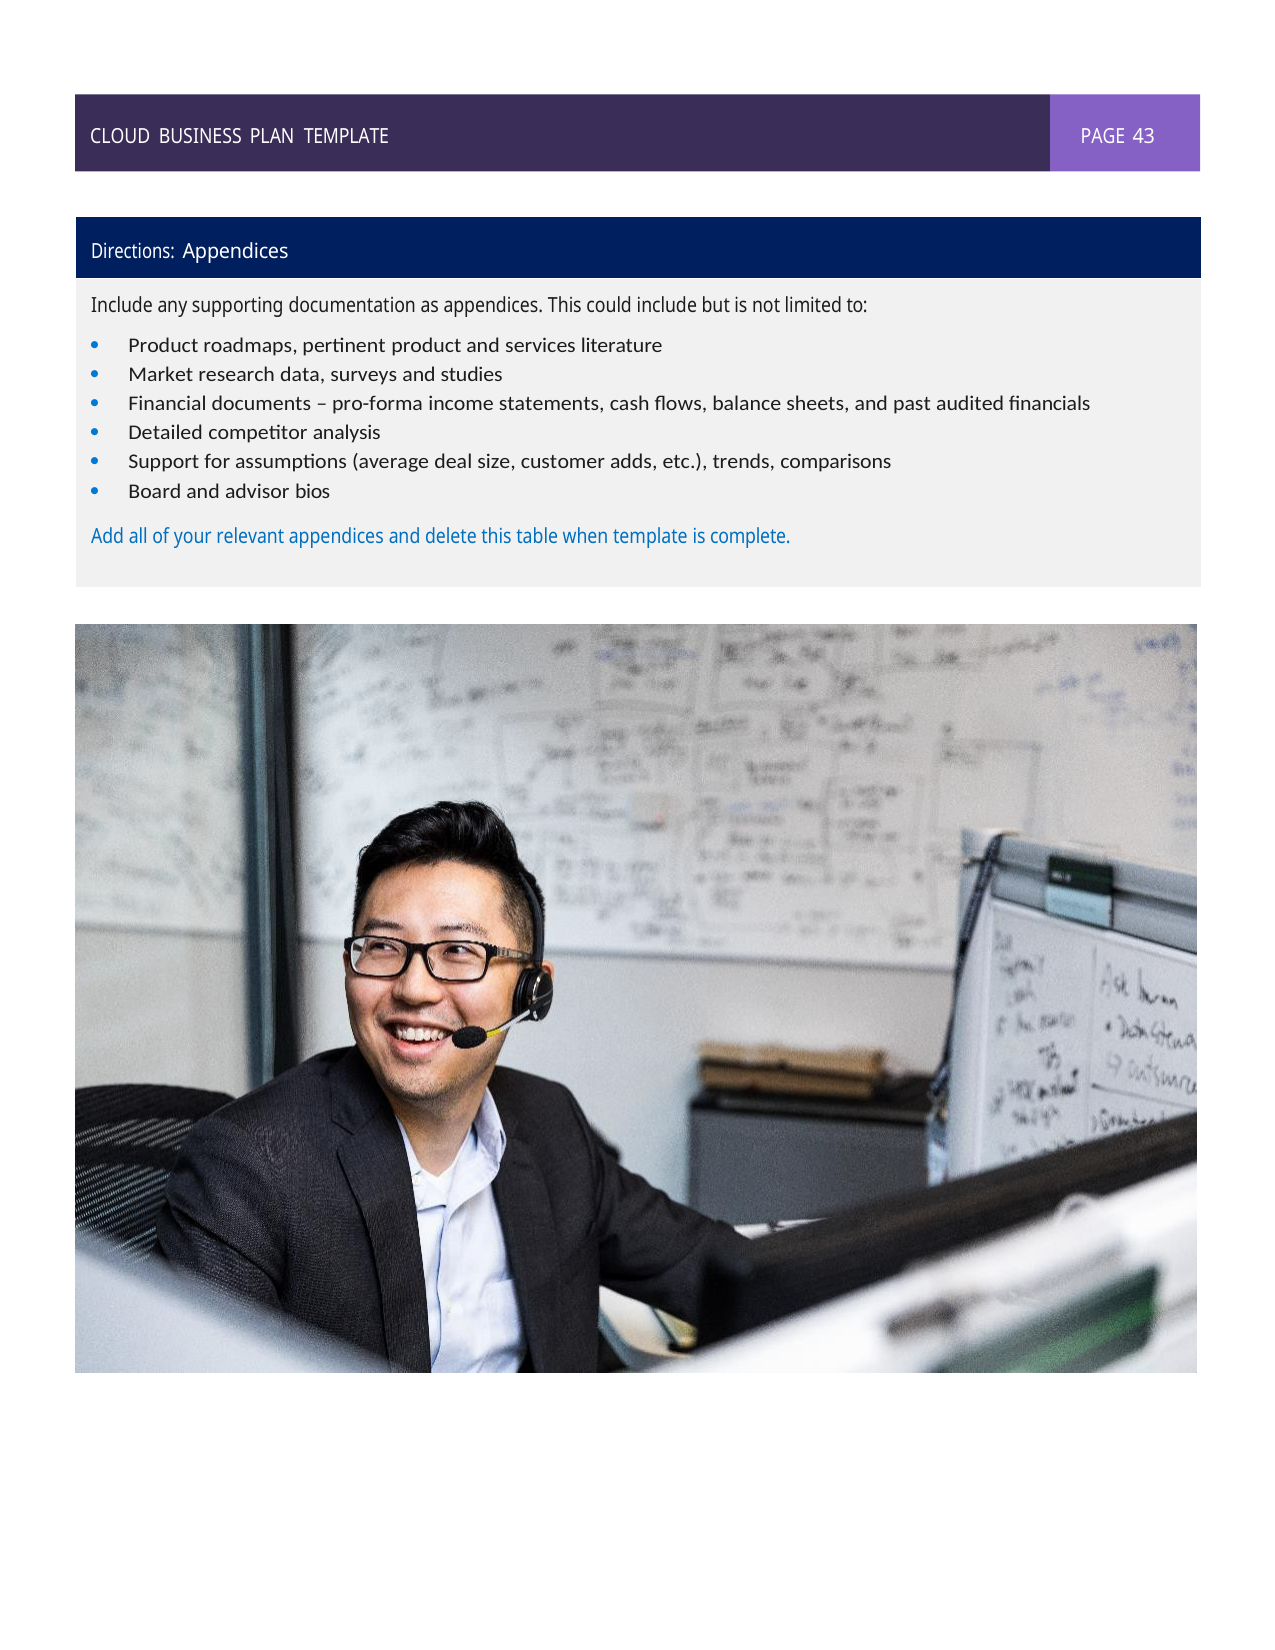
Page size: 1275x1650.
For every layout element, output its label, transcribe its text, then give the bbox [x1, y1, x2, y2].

table_header Directions: Appendices [76, 217, 1201, 278]
table_cell Include any supporting documentation as appendices. This could include but is not limited to: Product roadmaps, pertinent product and services literature Market research data, surveys and studies Financial documents – pro-forma income statements, cash flows, balance sheets, and past audited financials Detailed competitor analysis Support for assumptions (average deal size, customer adds, etc.), trends, comparisons Board and advisor bios Add all of your relevant appendices and delete this table when template is complete. [76, 279, 1201, 587]
picture [75, 624, 1197, 1373]
